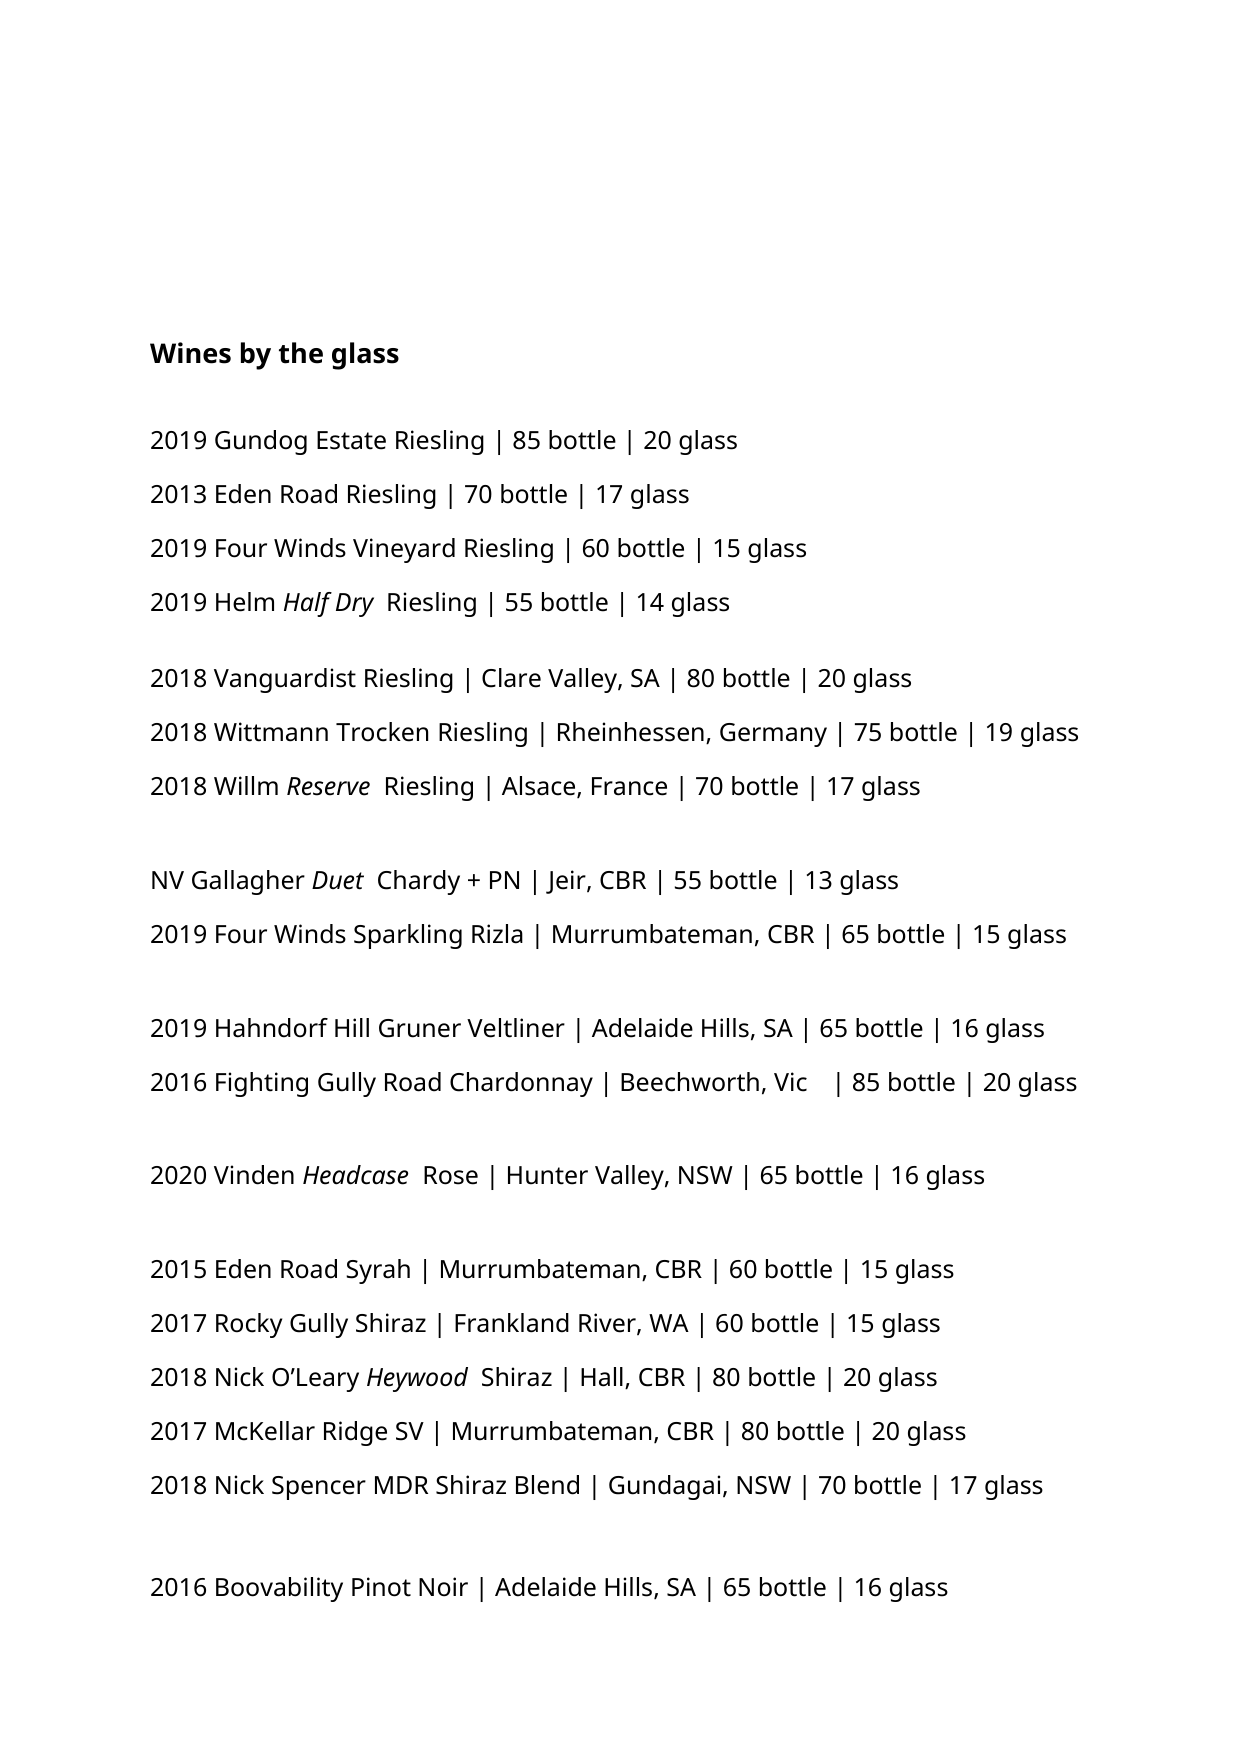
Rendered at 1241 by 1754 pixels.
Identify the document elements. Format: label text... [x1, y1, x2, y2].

text 2016 Fighting Gully Road Chardonnay | Beechworth, Vic | 85 bottle | 20 glass [150, 1064, 1090, 1098]
text 2019 Gundog Estate Riesling | 85 bottle | 20 glass [150, 422, 1090, 456]
text 2018 Nick O’Leary Heywood Shiraz | Hall, CBR | 80 bottle | 20 glass [150, 1360, 1090, 1394]
text 2015 Eden Road Syrah | Murrumbateman, CBR | 60 bottle | 15 glass [150, 1252, 1090, 1286]
text 2013 Eden Road Riesling | 70 bottle | 17 glass [150, 476, 1090, 510]
text 2019 Four Winds Sparkling Rizla | Murrumbateman, CBR | 65 bottle | 15 glass [150, 917, 1090, 951]
text 2016 Boovability Pinot Noir | Adelaide Hills, SA | 65 bottle | 16 glass [150, 1570, 1090, 1604]
text 2018 Wittmann Trocken Riesling | Rheinhessen, Germany | 75 bottle | 19 glass [150, 715, 1090, 749]
text 2019 Helm Half Dry Riesling | 55 bottle | 14 glass [150, 584, 1090, 618]
text 2018 Vanguardist Riesling | Clare Valley, SA | 80 bottle | 20 glass [150, 661, 1090, 695]
text 2020 Vinden Headcase Rose | Hunter Valley, NSW | 65 bottle | 16 glass [150, 1158, 1090, 1192]
text 2018 Nick Spencer MDR Shiraz Blend | Gundagai, NSW | 70 bottle | 17 glass [150, 1468, 1090, 1502]
text 2017 McKellar Ridge SV | Murrumbateman, CBR | 80 bottle | 20 glass [150, 1414, 1090, 1448]
text Wines by the glass [150, 334, 1090, 371]
text 2018 Willm Reserve Riesling | Alsace, France | 70 bottle | 17 glass [150, 769, 1090, 803]
text 2019 Hahndorf Hill Gruner Veltliner | Adelaide Hills, SA | 65 bottle | 16 glass [150, 1010, 1090, 1044]
text 2019 Four Winds Vineyard Riesling | 60 bottle | 15 glass [150, 530, 1090, 564]
text 2017 Rocky Gully Shiraz | Frankland River, WA | 60 bottle | 15 glass [150, 1306, 1090, 1340]
text NV Gallagher Duet Chardy + PN | Jeir, CBR | 55 bottle | 13 glass [150, 863, 1090, 897]
